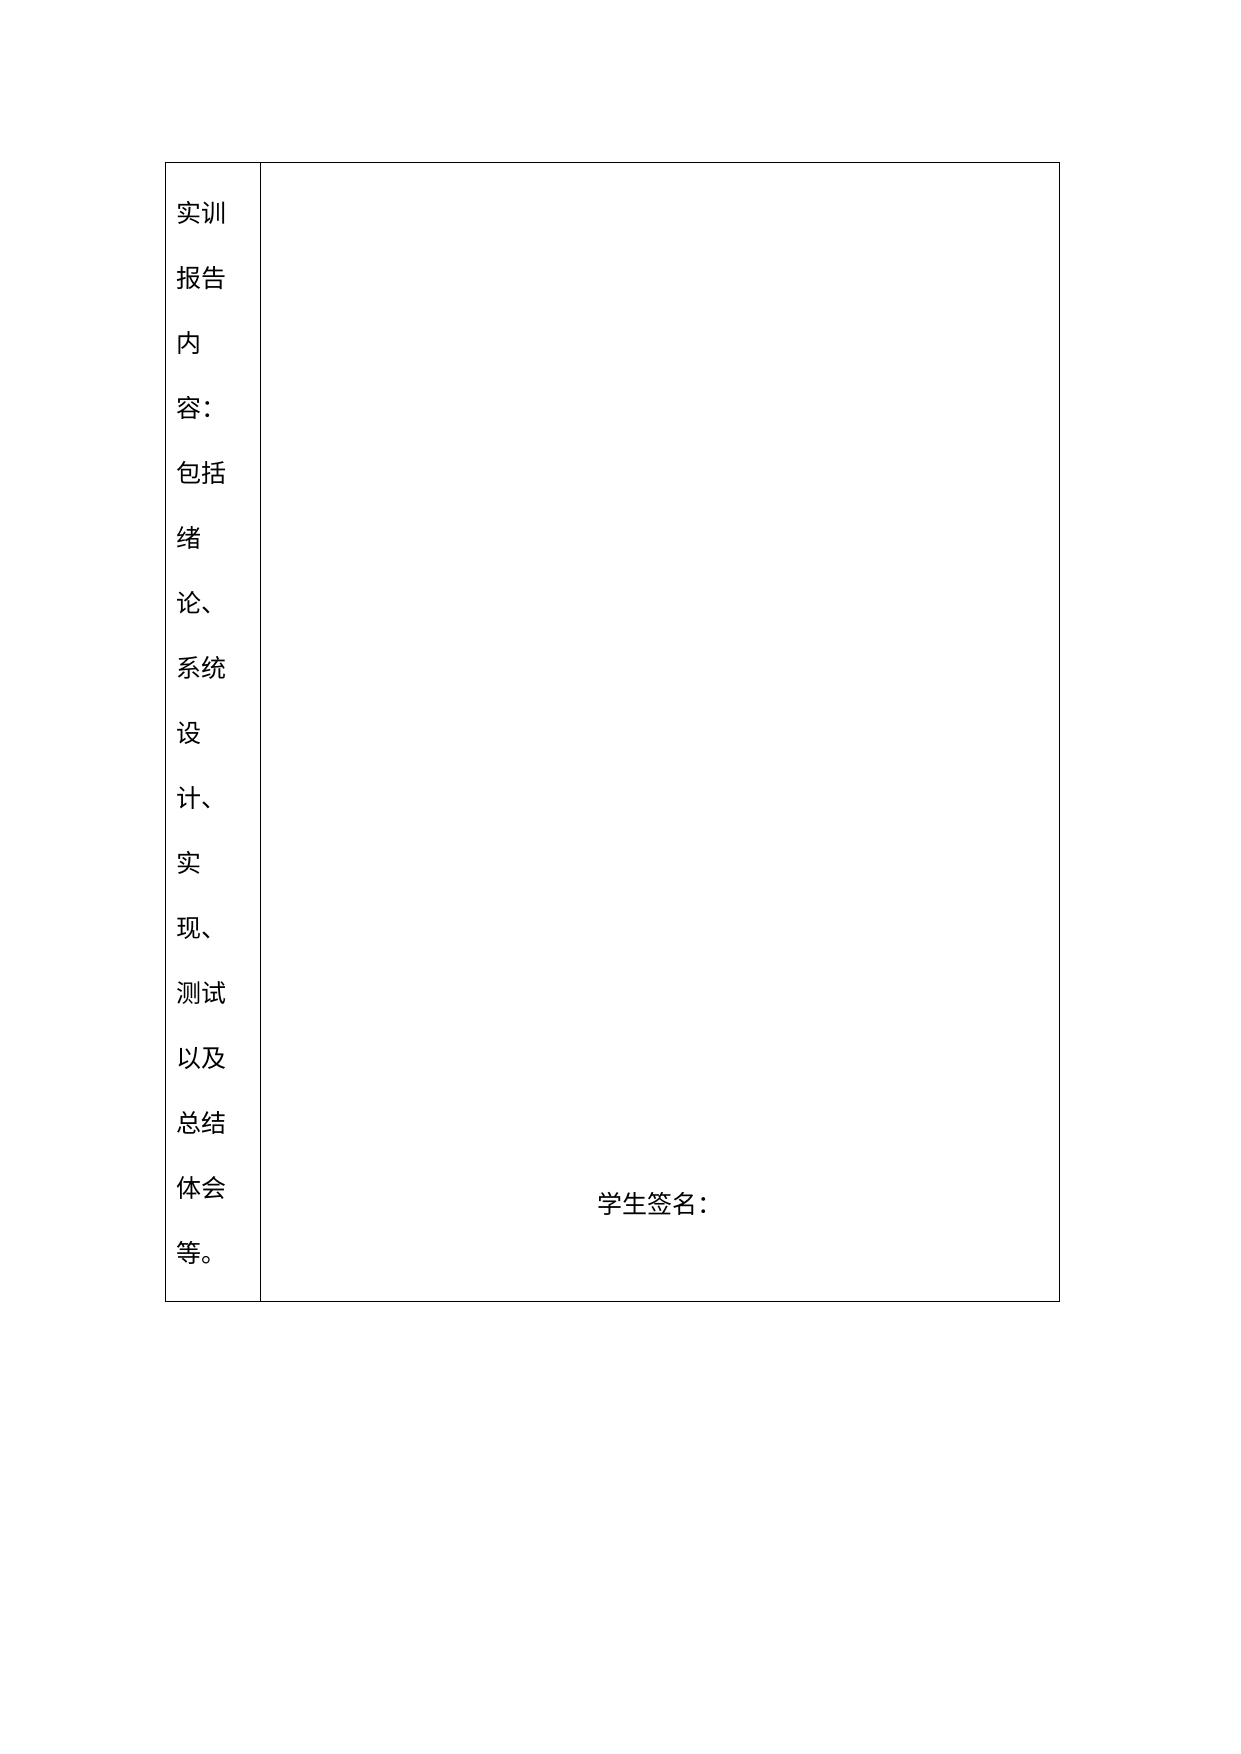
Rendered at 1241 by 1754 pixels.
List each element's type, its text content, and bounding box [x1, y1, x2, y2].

table_cell 实训报告内容：包括绪论、系统设计、实现、测试以及总结体会等。 [166, 163, 260, 1301]
table_cell 学生签名： [261, 163, 1059, 1301]
